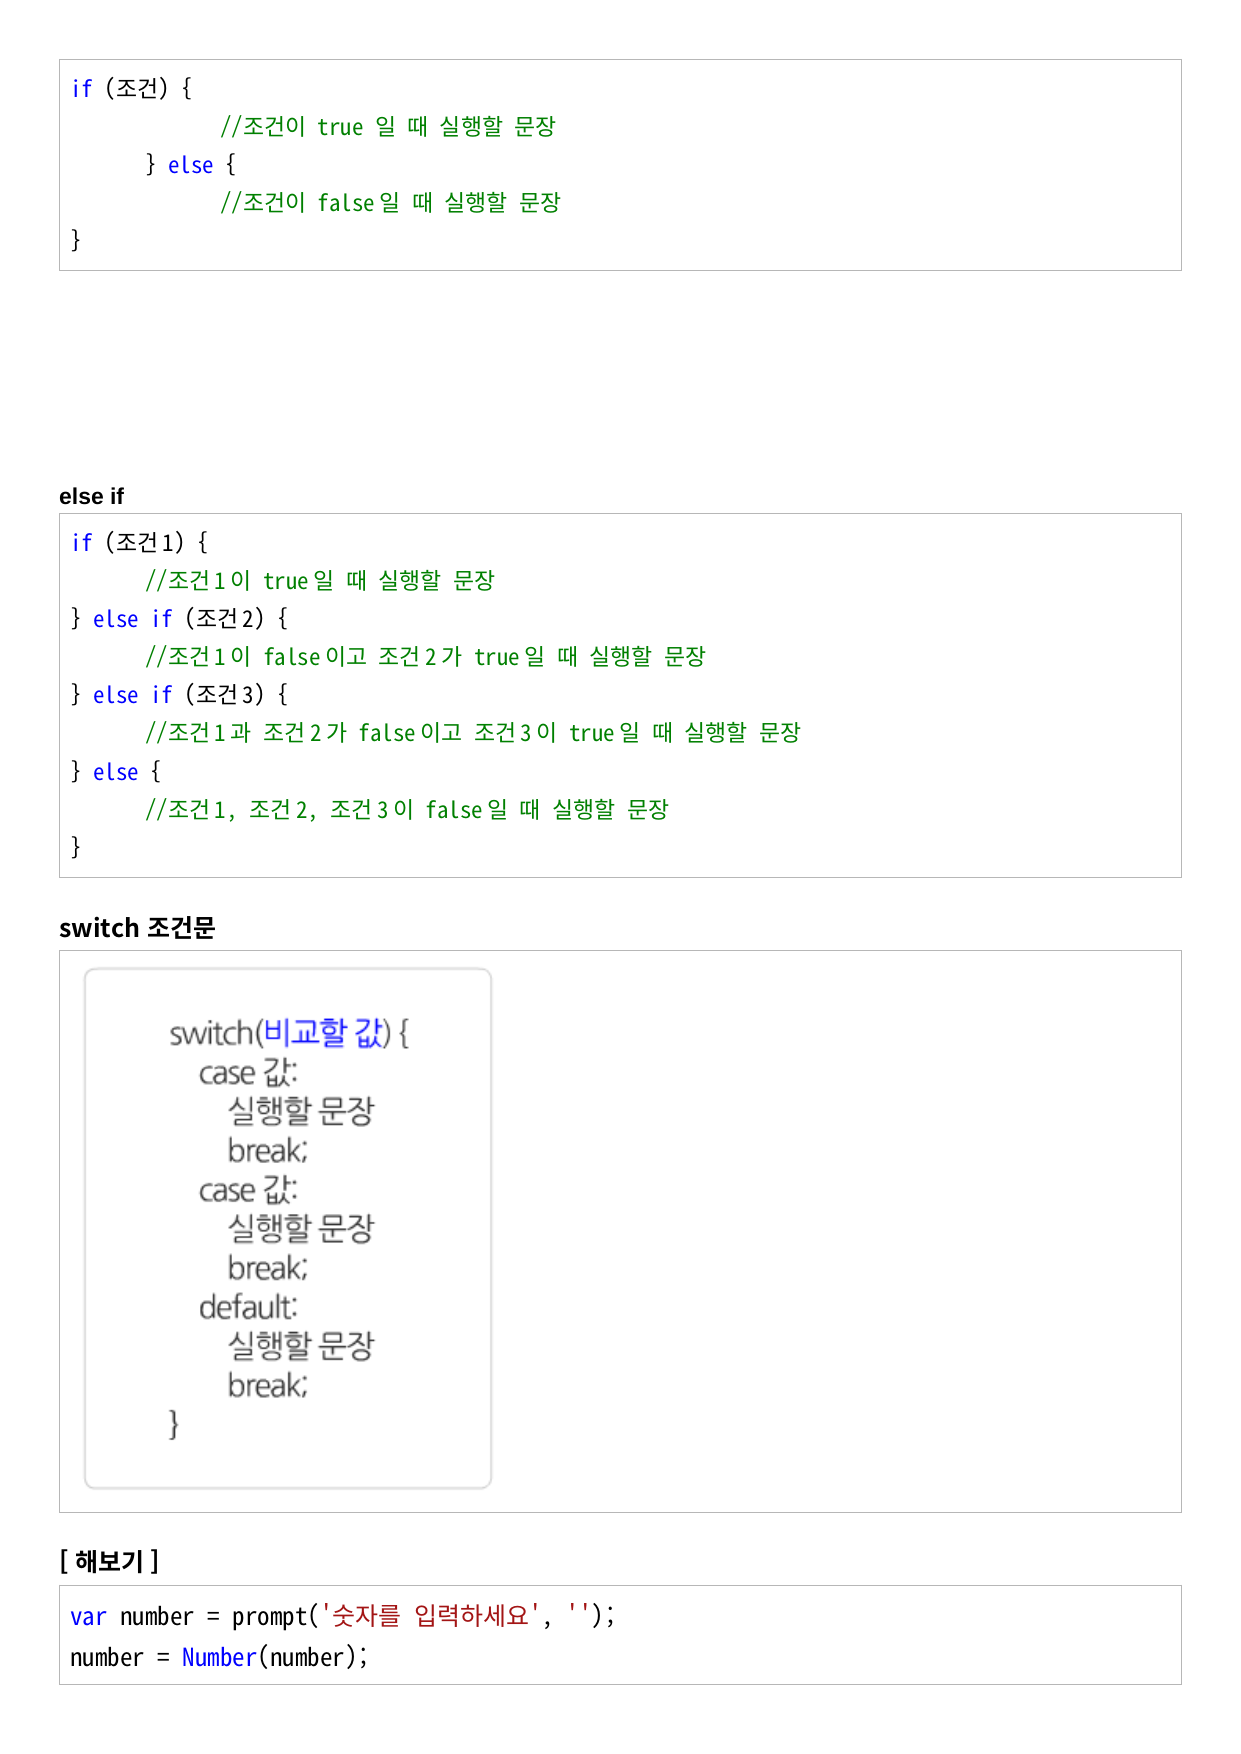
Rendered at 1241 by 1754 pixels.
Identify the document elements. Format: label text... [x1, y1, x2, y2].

text switch 조건문 [59, 908, 1181, 944]
table_header if (조건) { //조건이 true 일 때 실행할 문장 } else { //조건이 false일 때 실행할 문장 } [60, 60, 1181, 270]
table_header [60, 951, 1181, 1512]
table_header if (조건1) { //조건1이 true일 때 실행할 문장 } else if (조건2) { //조건1이 false이고 조건2가 true일 때 실행할 문장 } else if (조건3) { //조건1과 조건2가 false이고 조건3이 true일 때 실행할 문장 } else { //조건1, 조건2, 조건3이 false일 때 실행할 문장 } [60, 514, 1181, 877]
picture [70, 961, 503, 1498]
text [ 해보기 ] [59, 1543, 1181, 1579]
text else if [59, 483, 1181, 509]
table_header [60, 1586, 1181, 1684]
